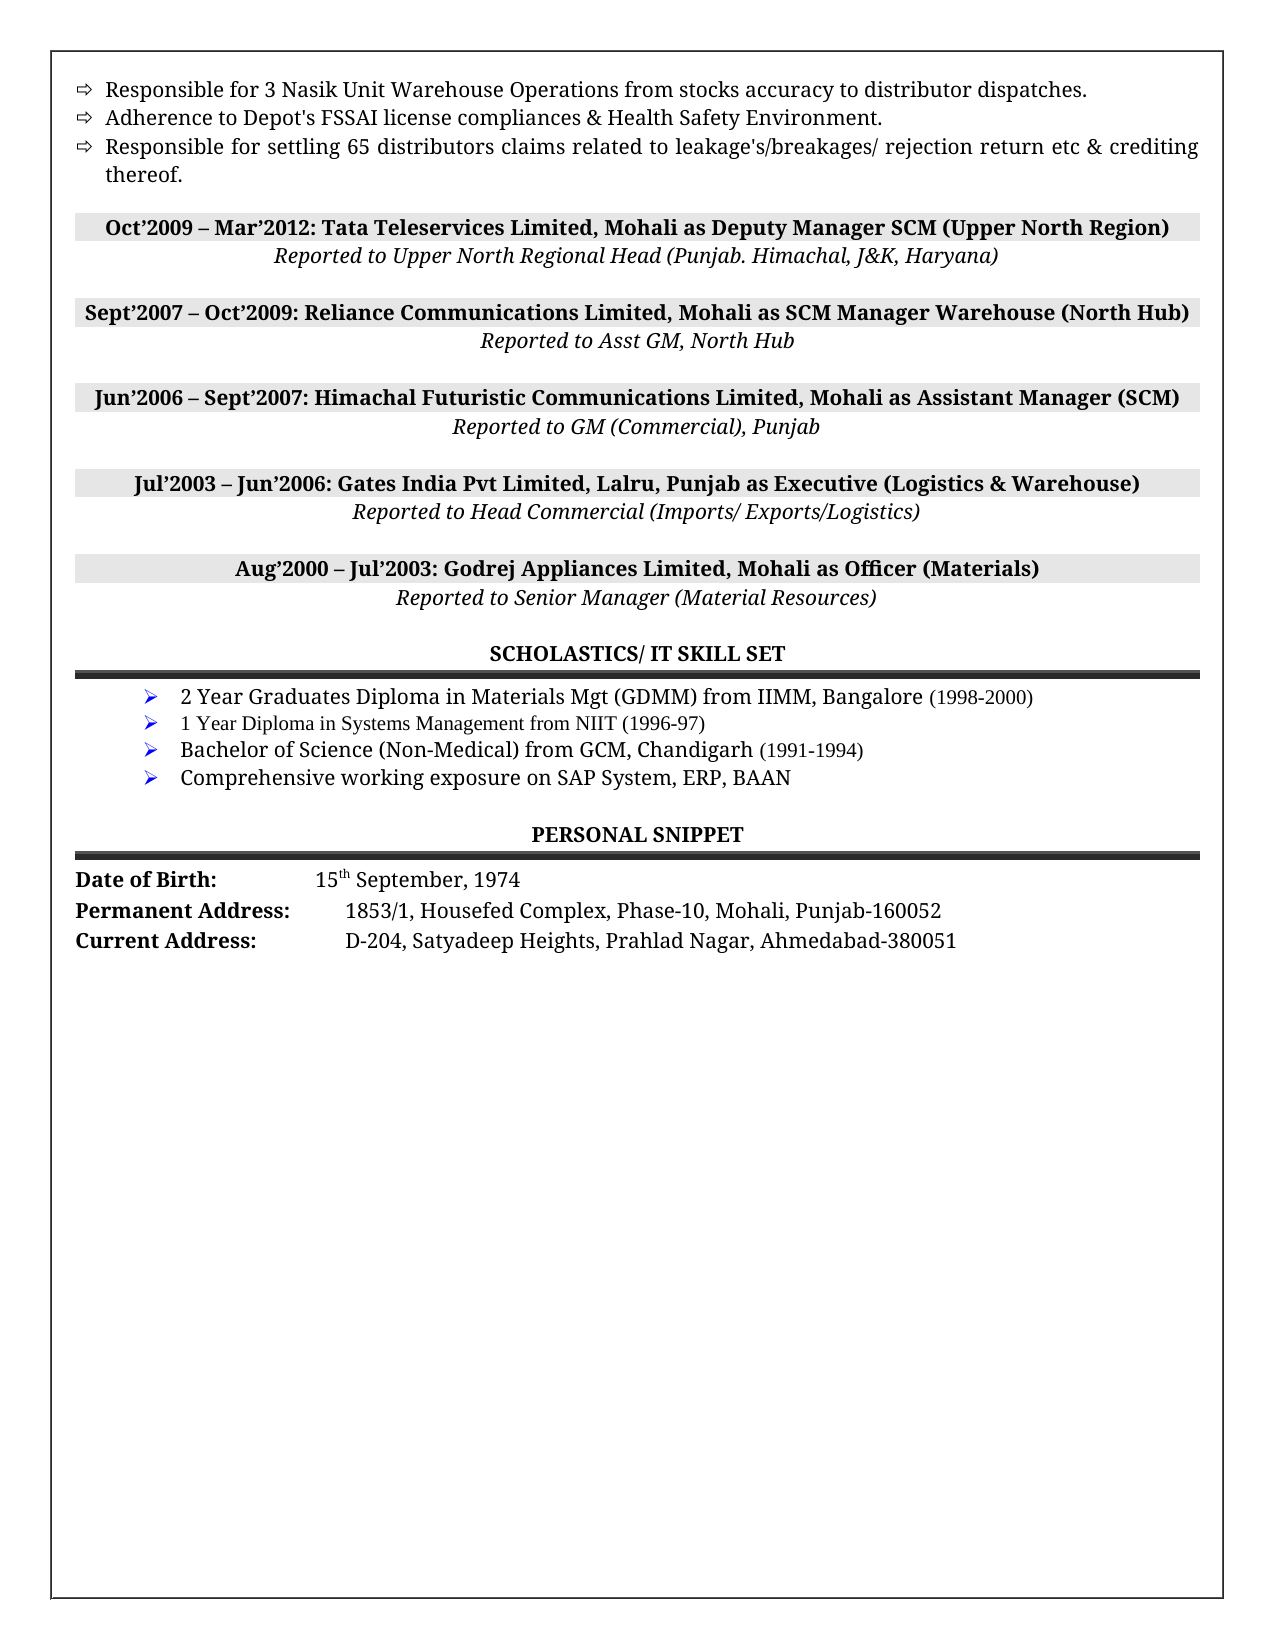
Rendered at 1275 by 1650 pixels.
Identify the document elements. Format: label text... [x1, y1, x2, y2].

text Permanent Address: 1853/1, Housefed Complex, Phase-10, Mohali, Punjab-160052 [75, 896, 1200, 924]
text Reported to Upper North Regional Head (Punjab. Himachal, J&K, Haryana) [75, 241, 1200, 270]
text Aug’2000 – Jul’2003: Godrej Appliances Limited, Mohali as Officer (Materials) [75, 554, 1200, 583]
text Oct’2009 – Mar’2012: Tata Teleservices Limited, Mohali as Deputy Manager SCM (Upper North Region) [75, 213, 1200, 241]
text Sept’2007 – Oct’2009: Reliance Communications Limited, Mohali as SCM Manager Warehouse (North Hub) [75, 298, 1200, 327]
text Reported to Asst GM, North Hub [75, 327, 1200, 355]
text Reported to Head Commercial (Imports/ Exports/Logistics) [75, 497, 1200, 526]
text Reported to GM (Commercial), Punjab [75, 412, 1200, 440]
text Reported to Senior Manager (Material Resources) [75, 583, 1200, 611]
text Date of Birth: 15th September, 1974 [75, 865, 1200, 894]
text Jun’2006 – Sept’2007: Himachal Futuristic Communications Limited, Mohali as Assistant Manager (SCM) [75, 383, 1200, 412]
subtitle Bachelor of Science (Non-Medical) from GCM, Chandigarh (1991-1994) [143, 735, 1200, 763]
subtitle 2 Year Graduates Diploma in Materials Mgt (GDMM) from IIMM, Bangalore (1998-2000) [143, 682, 1200, 711]
list Responsible for 3 Nasik Unit Warehouse Operations from stocks accuracy to distributor dispatches. [75, 75, 1200, 103]
list 1 Year Diploma in Systems Management from NIIT (1996-97) [143, 711, 1200, 735]
text Current Address: D-204, Satyadeep Heights, Prahlad Nagar, Ahmedabad-380051 [75, 926, 1200, 955]
text PERSONAL SNIPPET [75, 820, 1200, 851]
list Adherence to Depot's FSSAI license compliances & Health Safety Environment. [75, 103, 1200, 132]
list Comprehensive working exposure on SAP System, ERP, BAAN [143, 763, 1200, 792]
text Jul’2003 – Jun’2006: Gates India Pvt Limited, Lalru, Punjab as Executive (Logistics & Warehouse) [75, 469, 1200, 497]
text SCHOLASTICS/ IT SKILL SET [75, 639, 1200, 670]
list Responsible for settling 65 distributors claims related to leakage's/breakages/ rejection return etc & crediting thereof. [75, 132, 1200, 213]
